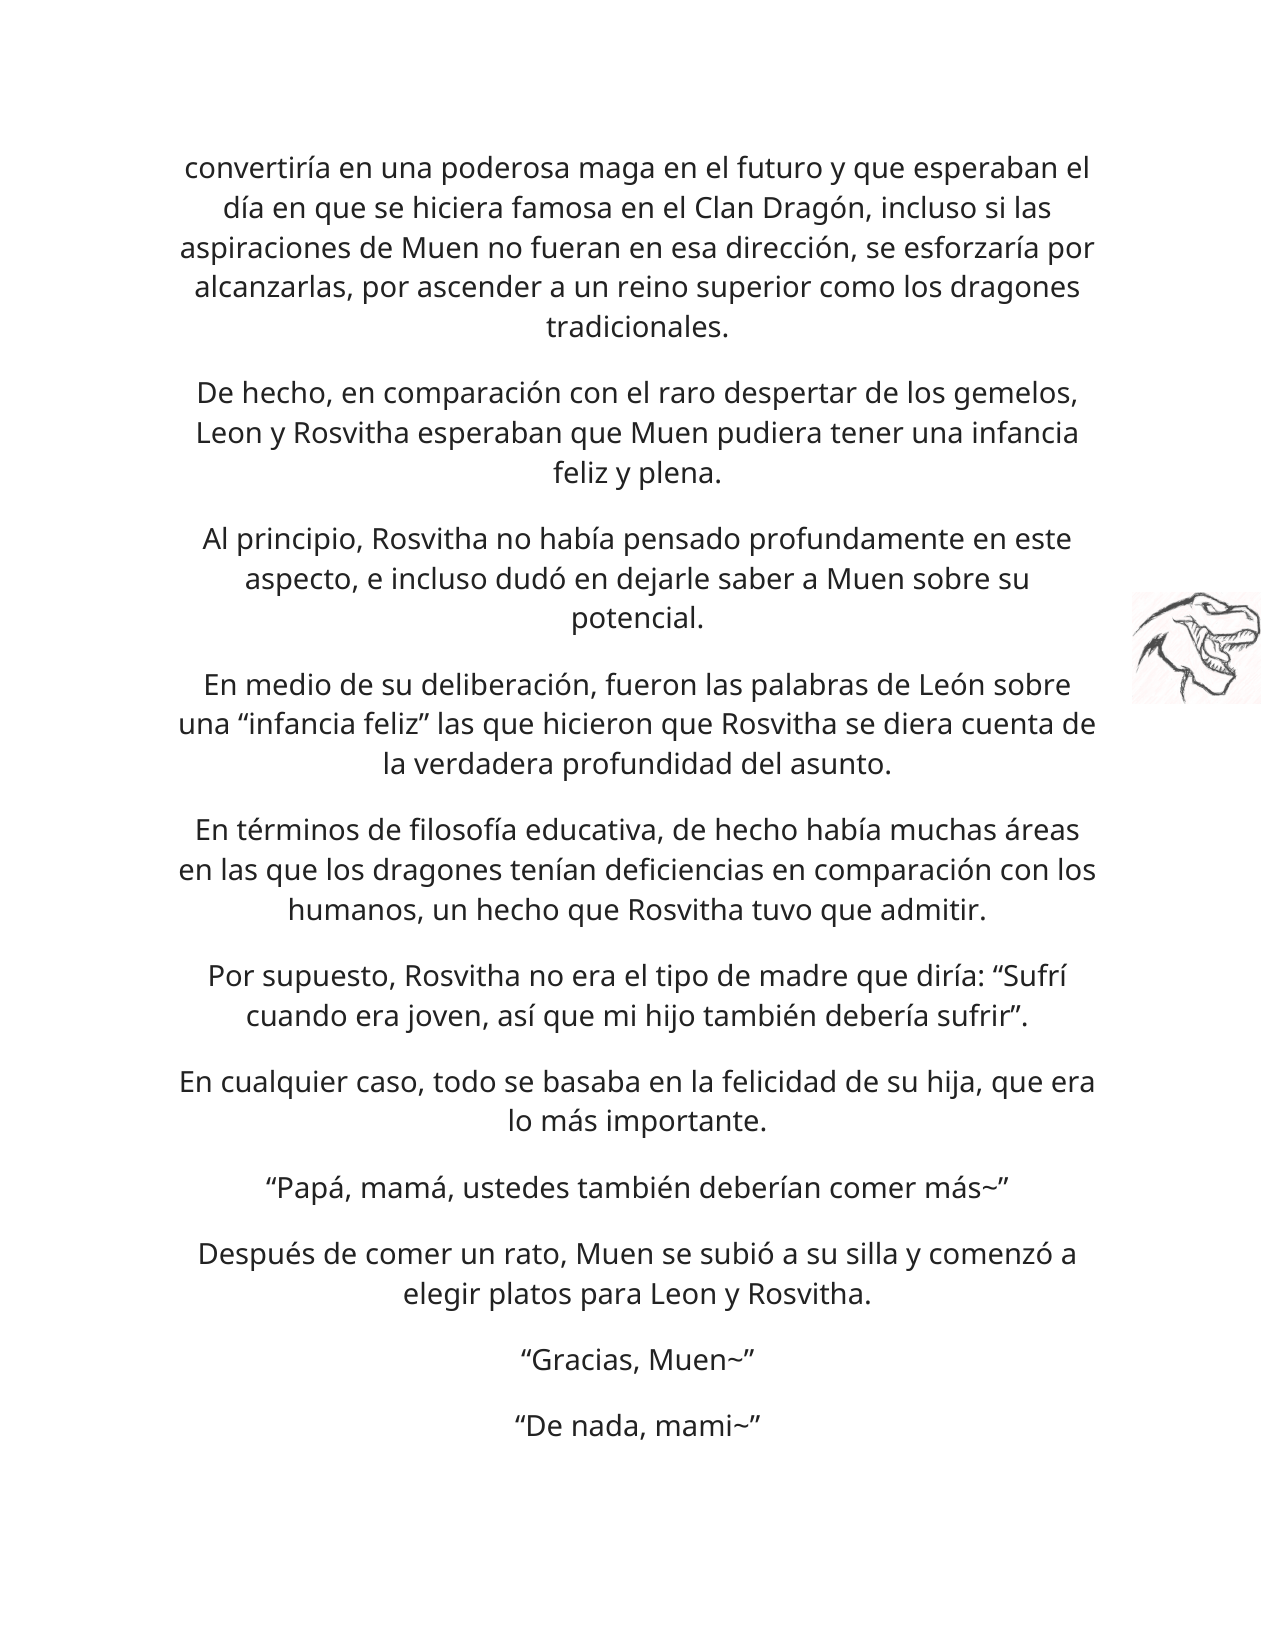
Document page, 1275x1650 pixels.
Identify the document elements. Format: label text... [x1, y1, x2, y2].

text En cualquier caso, todo se basaba en la felicidad de su hija, que era lo más importante. [177, 1061, 1098, 1140]
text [177, 148, 1098, 346]
text Por supuesto, Rosvitha no era el tipo de madre que diría: “Sufrí cuando era joven, así que mi hijo también debería sufrir”. [177, 955, 1098, 1034]
text “De nada, mami~” [177, 1405, 1098, 1445]
text “Papá, mamá, ustedes también deberían comer más~” [177, 1167, 1098, 1207]
text Después de comer un rato, Muen se subió a su silla y comenzó a elegir platos para Leon y Rosvitha. [177, 1233, 1098, 1313]
text En medio de su deliberación, fueron las palabras de León sobre una “infancia feliz” las que hicieron que Rosvitha se diera cuenta de la verdadera profundidad del asunto. [177, 664, 1098, 783]
text De hecho, en comparación con el raro despertar de los gemelos, Leon y Rosvitha esperaban que Muen pudiera tener una infancia feliz y plena. [177, 373, 1098, 492]
text Al principio, Rosvitha no había pensado profundamente en este aspecto, e incluso dudó en dejarle saber a Muen sobre su potencial. [177, 518, 1098, 637]
text En términos de filosofía educativa, de hecho había muchas áreas en las que los dragones tenían deficiencias en comparación con los humanos, un hecho que Rosvitha tuvo que admitir. [177, 809, 1098, 928]
text “Gracias, Muen~” [177, 1339, 1098, 1379]
